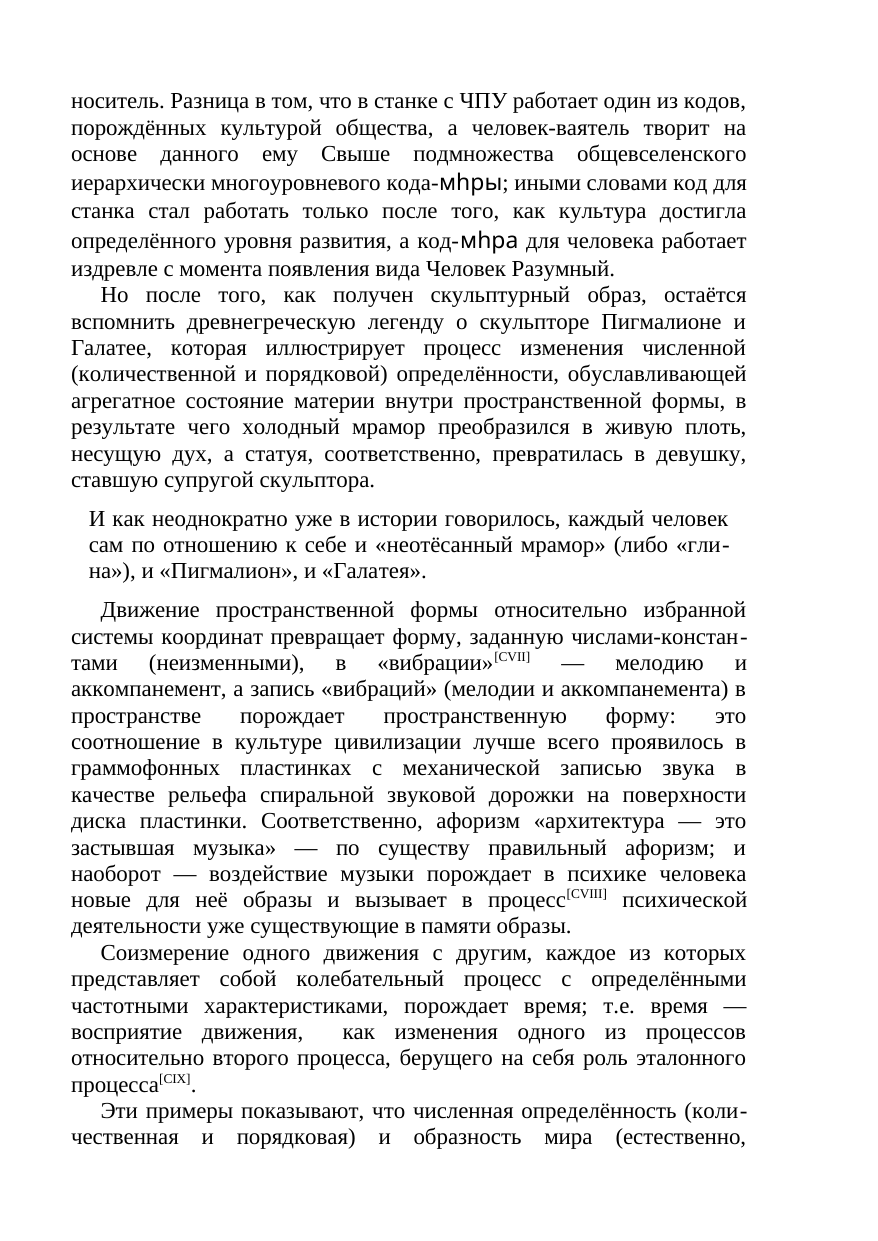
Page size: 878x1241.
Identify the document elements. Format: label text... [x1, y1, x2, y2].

text Движение пространственной формы относительно избранной системы координат превращает форму, заданную числами-константами (неизменными), в «вибрации»[CVII] — мелодию и аккомпанемент, а запись «вибраций» (мелодии и аккомпанемента) в пространстве порождает пространственную форму: это соотношение в культуре цивилизации лучше всего проявилось в граммофонных пластинках с механической записью звука в качестве рельефа спиральной звуковой дорожки на поверхности диска пластинки. Соответственно, афоризм «архитектура — это застывшая музыка» — по существу правильный афоризм; и наоборот — воздействие музыки порождает в психике человека новые для неё образы и вызывает в процесс[CVIII] психической деятельности уже существующие в памяти образы. [71, 596, 747, 939]
text Но после того, как получен скульптурный образ, остаётся вспомнить древнегреческую легенду о скульпторе Пигмалионе и Галатее, которая иллюстрирует процесс изменения численной (количественной и порядковой) определённости, обуславливающей агрегатное состояние материи внутри пространственной формы, в результате чего холодный мрамор преобразился в живую плоть, несущую дух, а статуя, соответственно, превратилась в девушку, ставшую супругой скульптора. [71, 281, 747, 492]
text И как неоднократно уже в истории говорилось, каждый человек сам по отношению к себе и «неотёсанный мрамор» (либо «глина»), и «Пигмалион», и «Галатея». [88, 505, 729, 584]
text Соизмерение одного движения с другим, каждое из которых представляет собой колебательный процесс с определёнными частотными характеристиками, порождает время; т.е. время — восприятие движения, как изменения одного из процессов относительно второго процесса, берущего на себя роль эталонного процесса[CIX]. [71, 939, 747, 1097]
